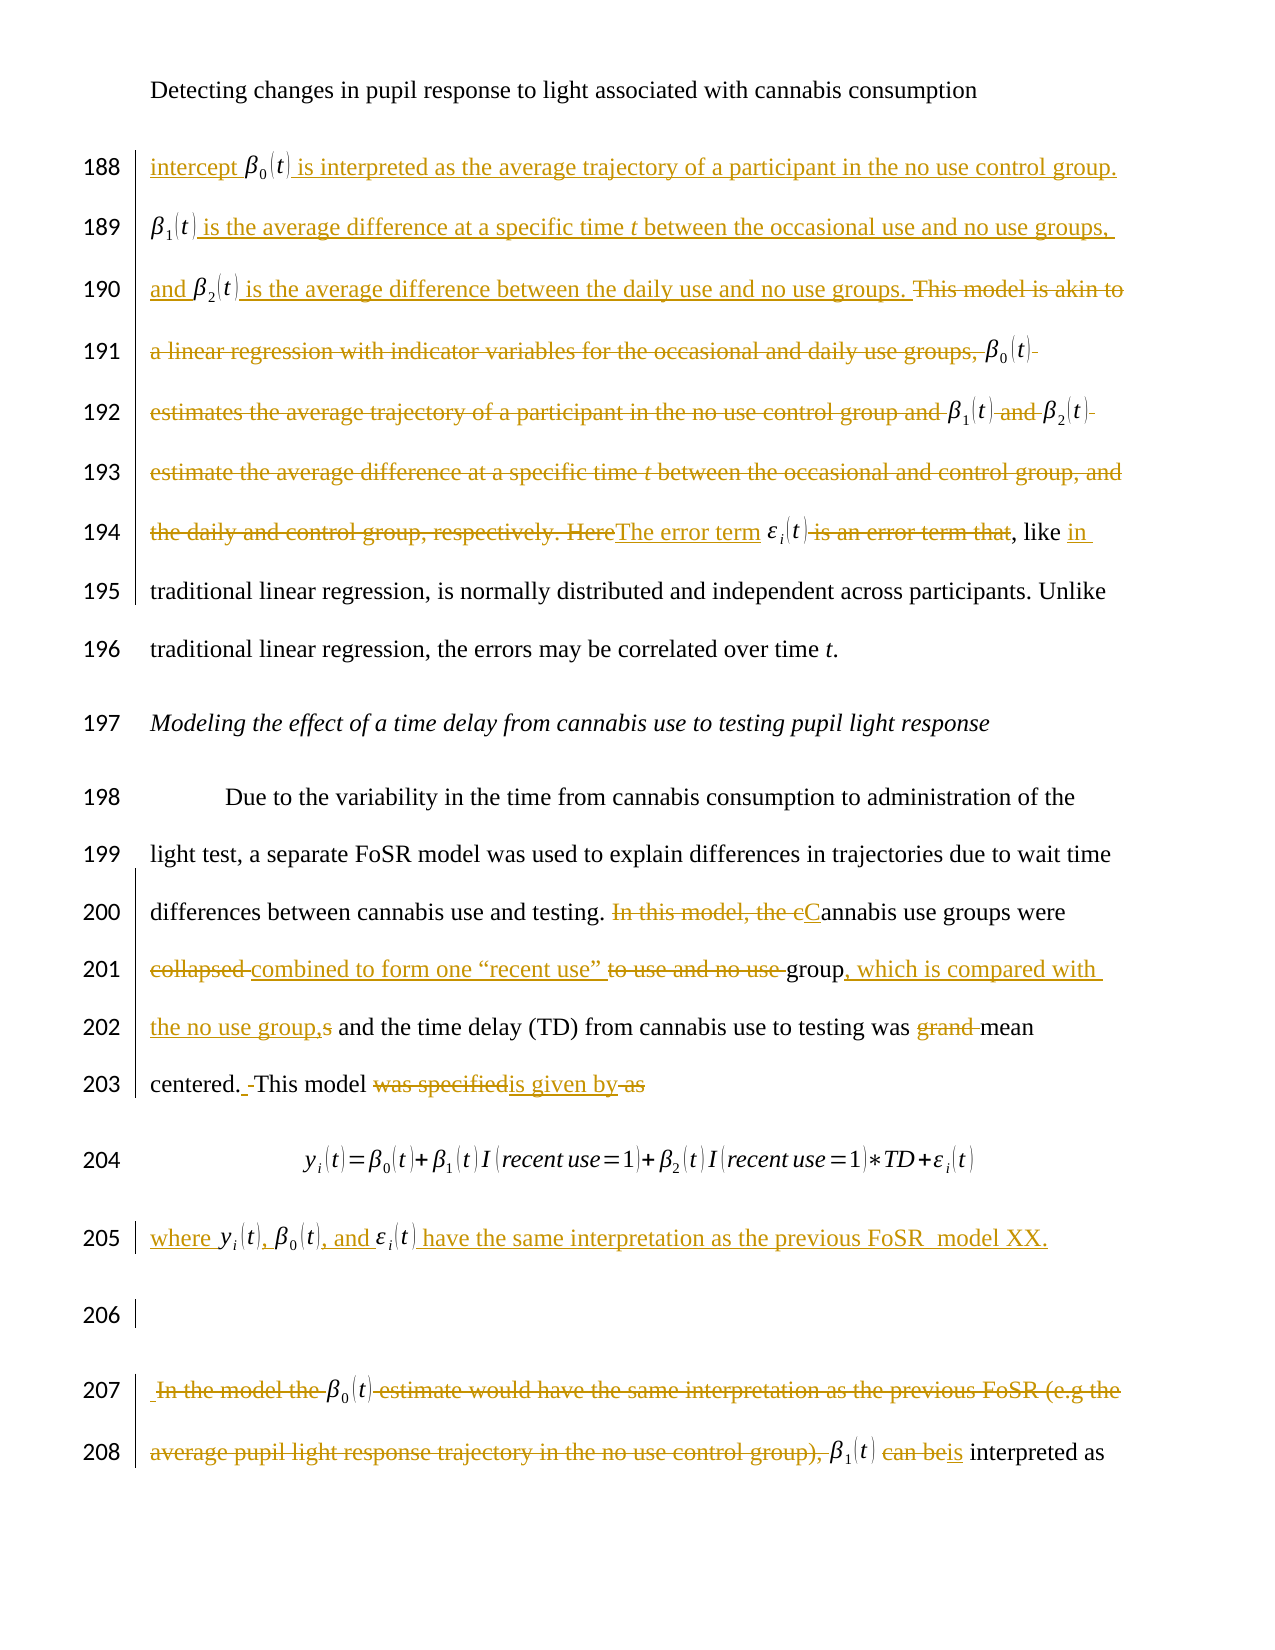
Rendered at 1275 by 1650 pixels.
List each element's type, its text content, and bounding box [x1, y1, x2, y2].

text Due to the variability in the time from cannabis consumption to administration of the light test, a separate FoSR model was used to explain differences in trajectories due to wait time differences between cannabis use and testing. annabis use groups were group and the time delay (TD) from cannabis use to testing was mean centered.This model [150, 782, 1125, 1098]
text Modeling the effect of a time delay from cannabis use to testing pupil light response [150, 708, 1125, 737]
